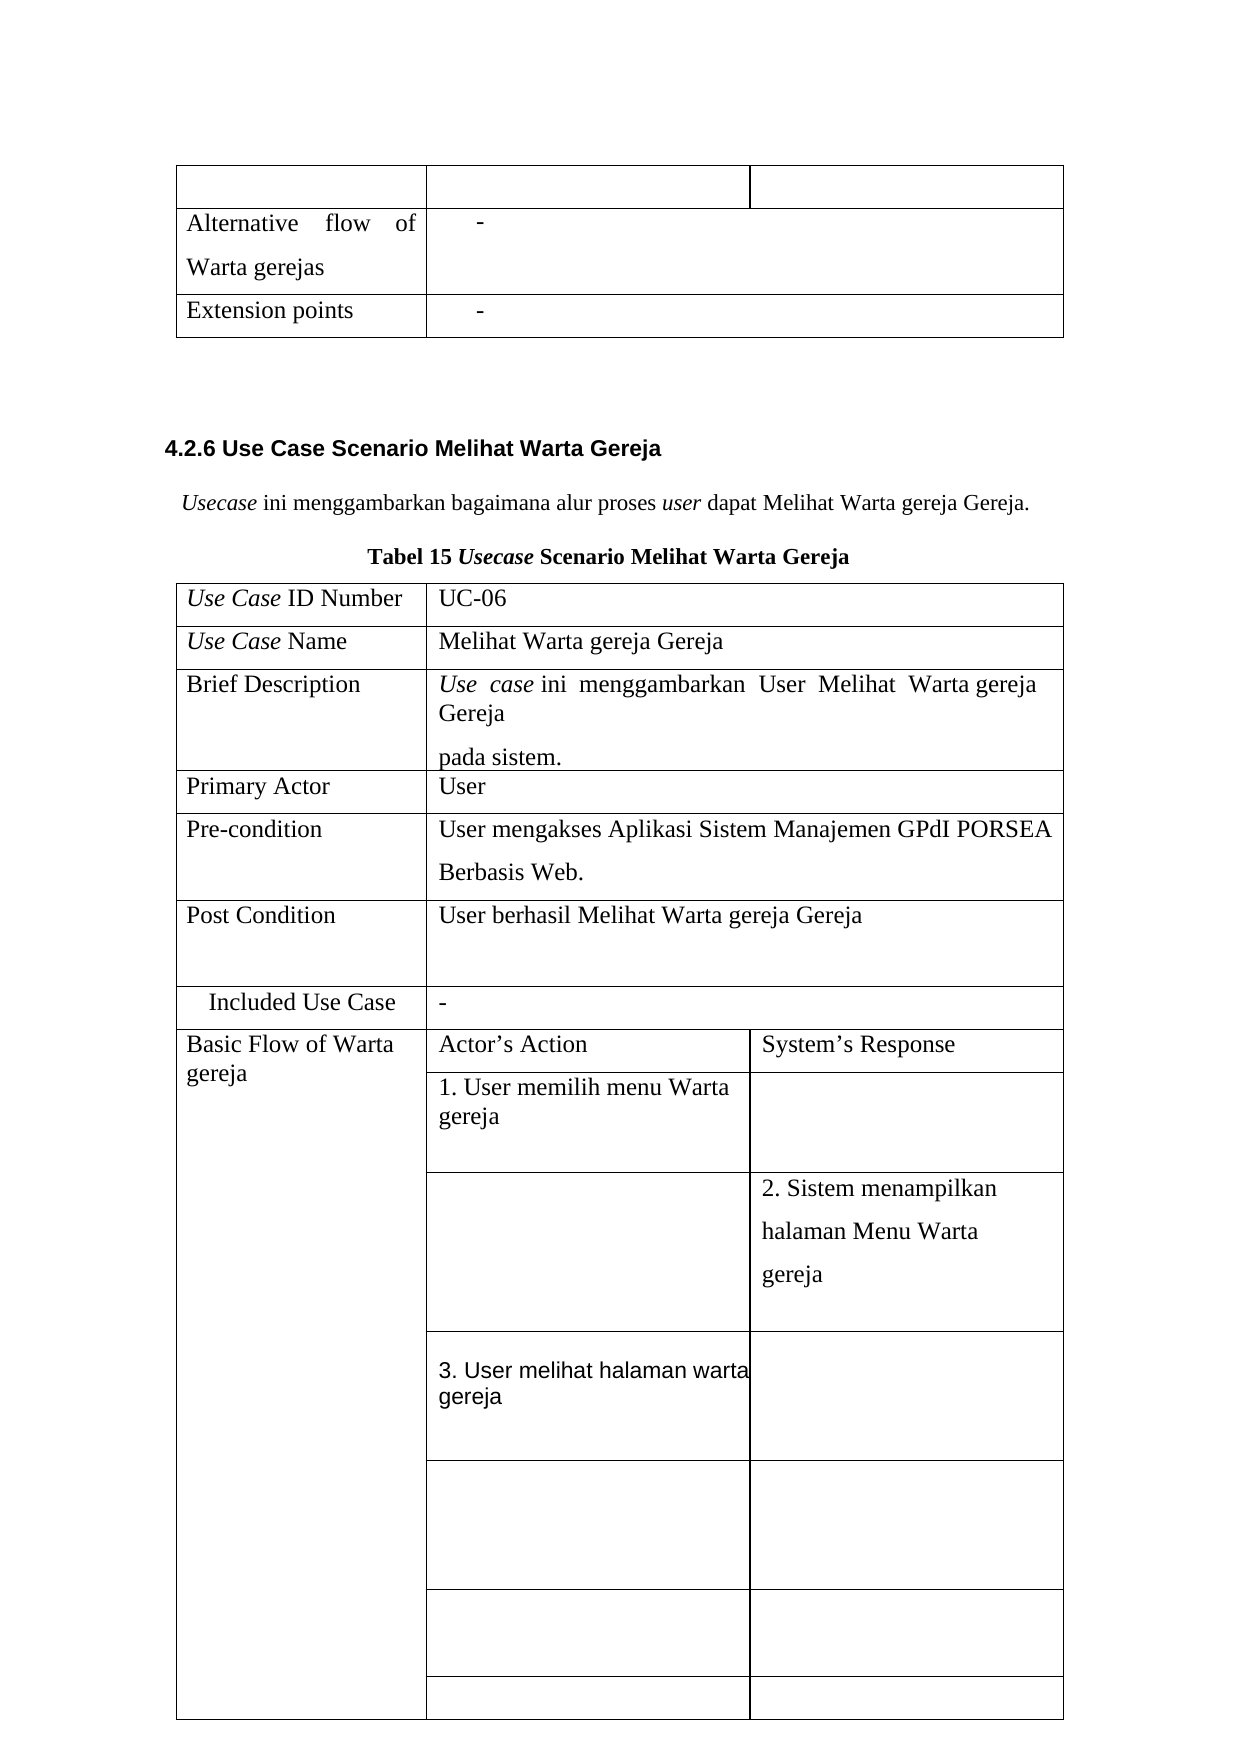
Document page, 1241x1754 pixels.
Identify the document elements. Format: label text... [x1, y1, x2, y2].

table_cell Primary Actor [177, 771, 426, 813]
table_cell [427, 1590, 749, 1676]
table_cell Pre-condition [177, 814, 426, 899]
table_cell User mengakses Aplikasi Sistem Manajemen GPdI PORSEA Berbasis Web. [427, 814, 1063, 899]
table_cell Extension points [177, 295, 426, 337]
table_header UC-06 [427, 584, 1063, 626]
table_cell [751, 166, 1063, 208]
table_cell [751, 1073, 1063, 1172]
table_cell [427, 1173, 749, 1331]
table_cell Alternative flow of Warta gerejas [177, 209, 426, 294]
table_cell Brief Description [177, 670, 426, 770]
table_header Use Case ID Number [177, 584, 426, 626]
table_cell Use Case Name [177, 627, 426, 669]
table_cell User berhasil Melihat Warta gereja Gereja [427, 901, 1063, 986]
table_cell [427, 1461, 749, 1589]
table_cell - [427, 209, 1063, 294]
table_cell [751, 1677, 1063, 1719]
table_cell Included Use Case [177, 987, 426, 1029]
table_cell [751, 1332, 1063, 1460]
table_cell [751, 1590, 1063, 1676]
table_cell System’s Response [751, 1030, 1063, 1072]
table_cell [427, 1677, 749, 1719]
table_cell Actor’s Action [427, 1030, 749, 1072]
table_cell Sistem menampilkan halaman Menu Warta gereja [751, 1173, 1063, 1331]
table_cell - [427, 295, 1063, 337]
table_cell [427, 166, 749, 208]
table_cell User melihat halaman warta gereja [427, 1332, 749, 1460]
table_cell User memilih menu Warta gereja [427, 1073, 749, 1172]
text Usecase ini menggambarkan bagaimana alur proses user dapat Melihat Warta gereja Gereja. [181, 489, 1036, 515]
table_cell Post Condition [177, 901, 426, 986]
table_cell User [427, 771, 1063, 813]
table_cell [751, 1461, 1063, 1589]
subtitle 4.2.6 Use Case Scenario Melihat Warta Gereja [164, 435, 1103, 461]
table_cell Use case ini menggambarkan User Melihat Warta gereja Gereja pada sistem. [427, 670, 1063, 770]
table_cell Basic Flow of Warta gereja [177, 1030, 426, 1719]
table_cell - [427, 987, 1063, 1029]
text Tabel 15 Usecase Scenario Melihat Warta Gereja [181, 543, 1036, 569]
table_cell Melihat Warta gereja Gereja [427, 627, 1063, 669]
